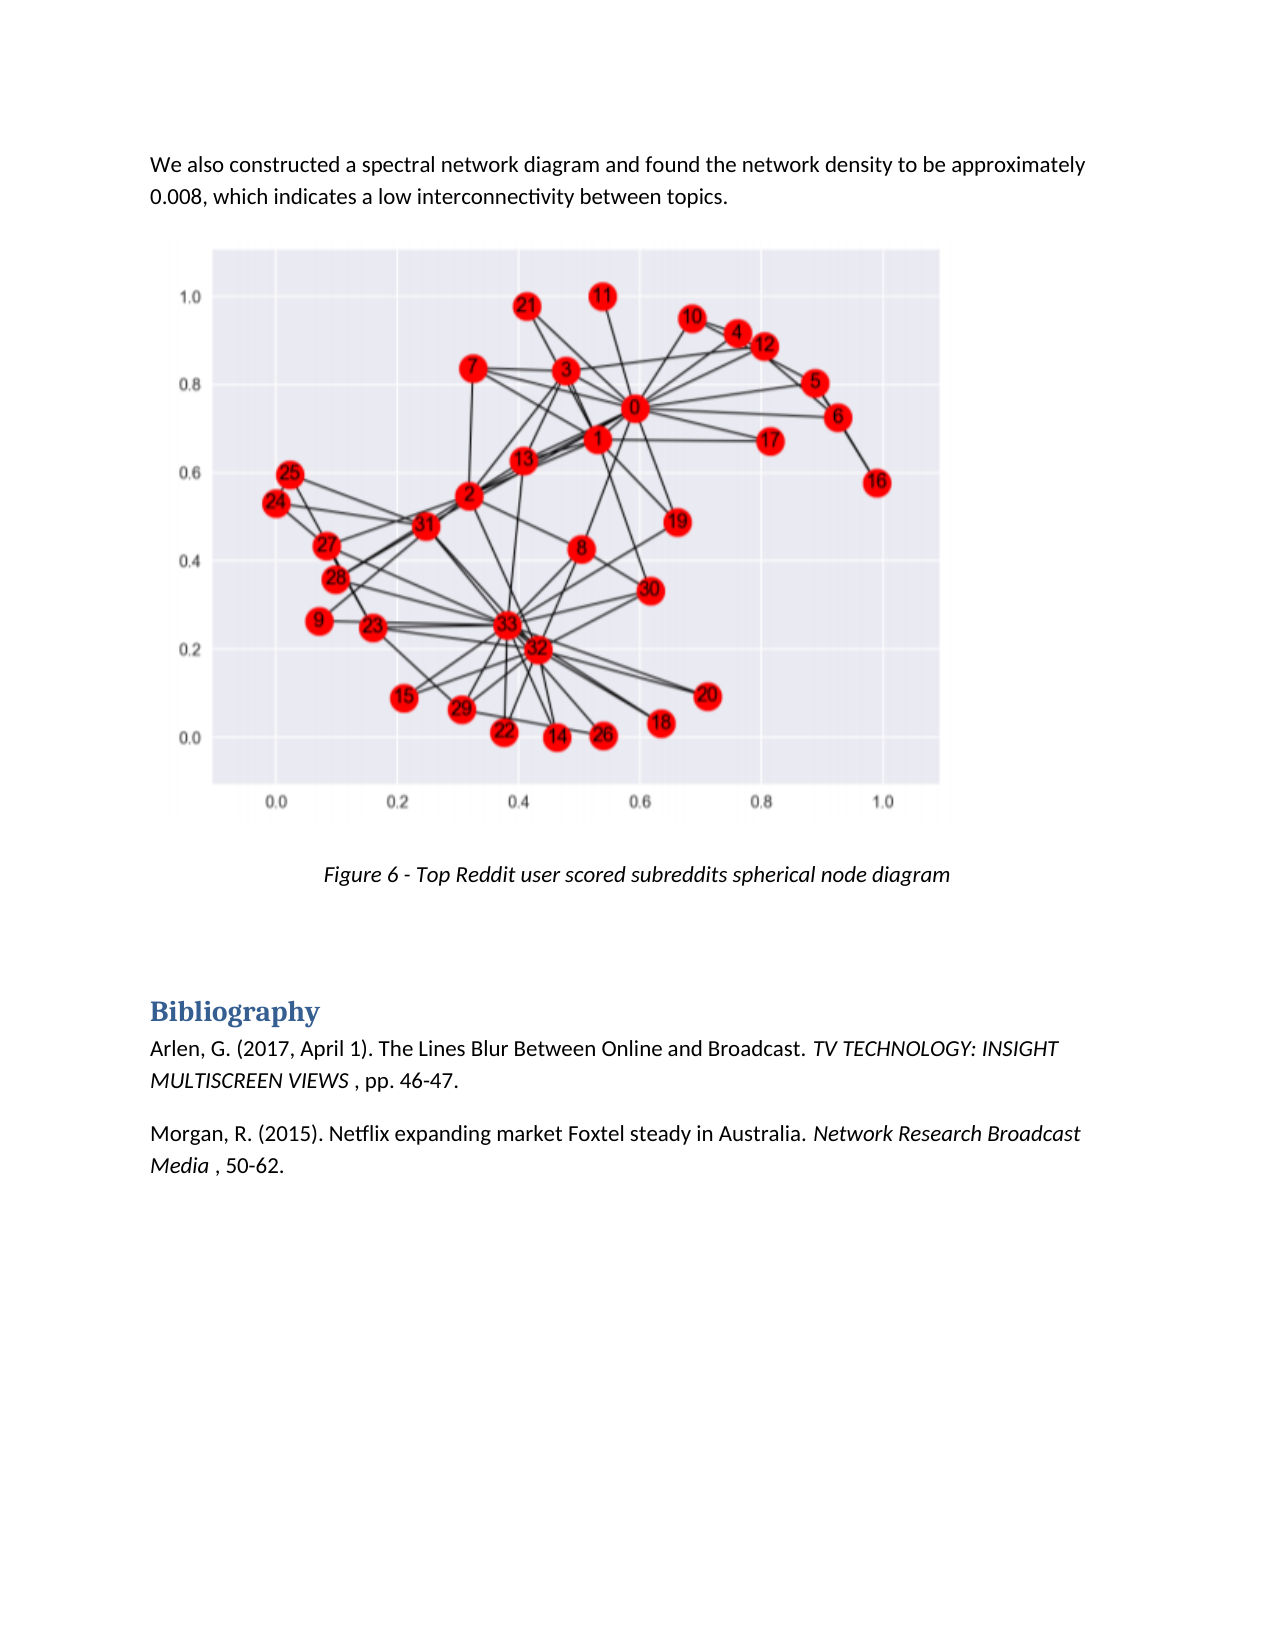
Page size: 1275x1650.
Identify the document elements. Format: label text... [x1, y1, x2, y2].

text Figure 6 - Top Reddit user scored subreddits spherical node diagram [150, 860, 1125, 888]
picture [150, 235, 973, 836]
text We also constructed a spectral network diagram and found the network density to be approximately 0.008, which indicates a low interconnectivity between topics. [150, 150, 1125, 210]
